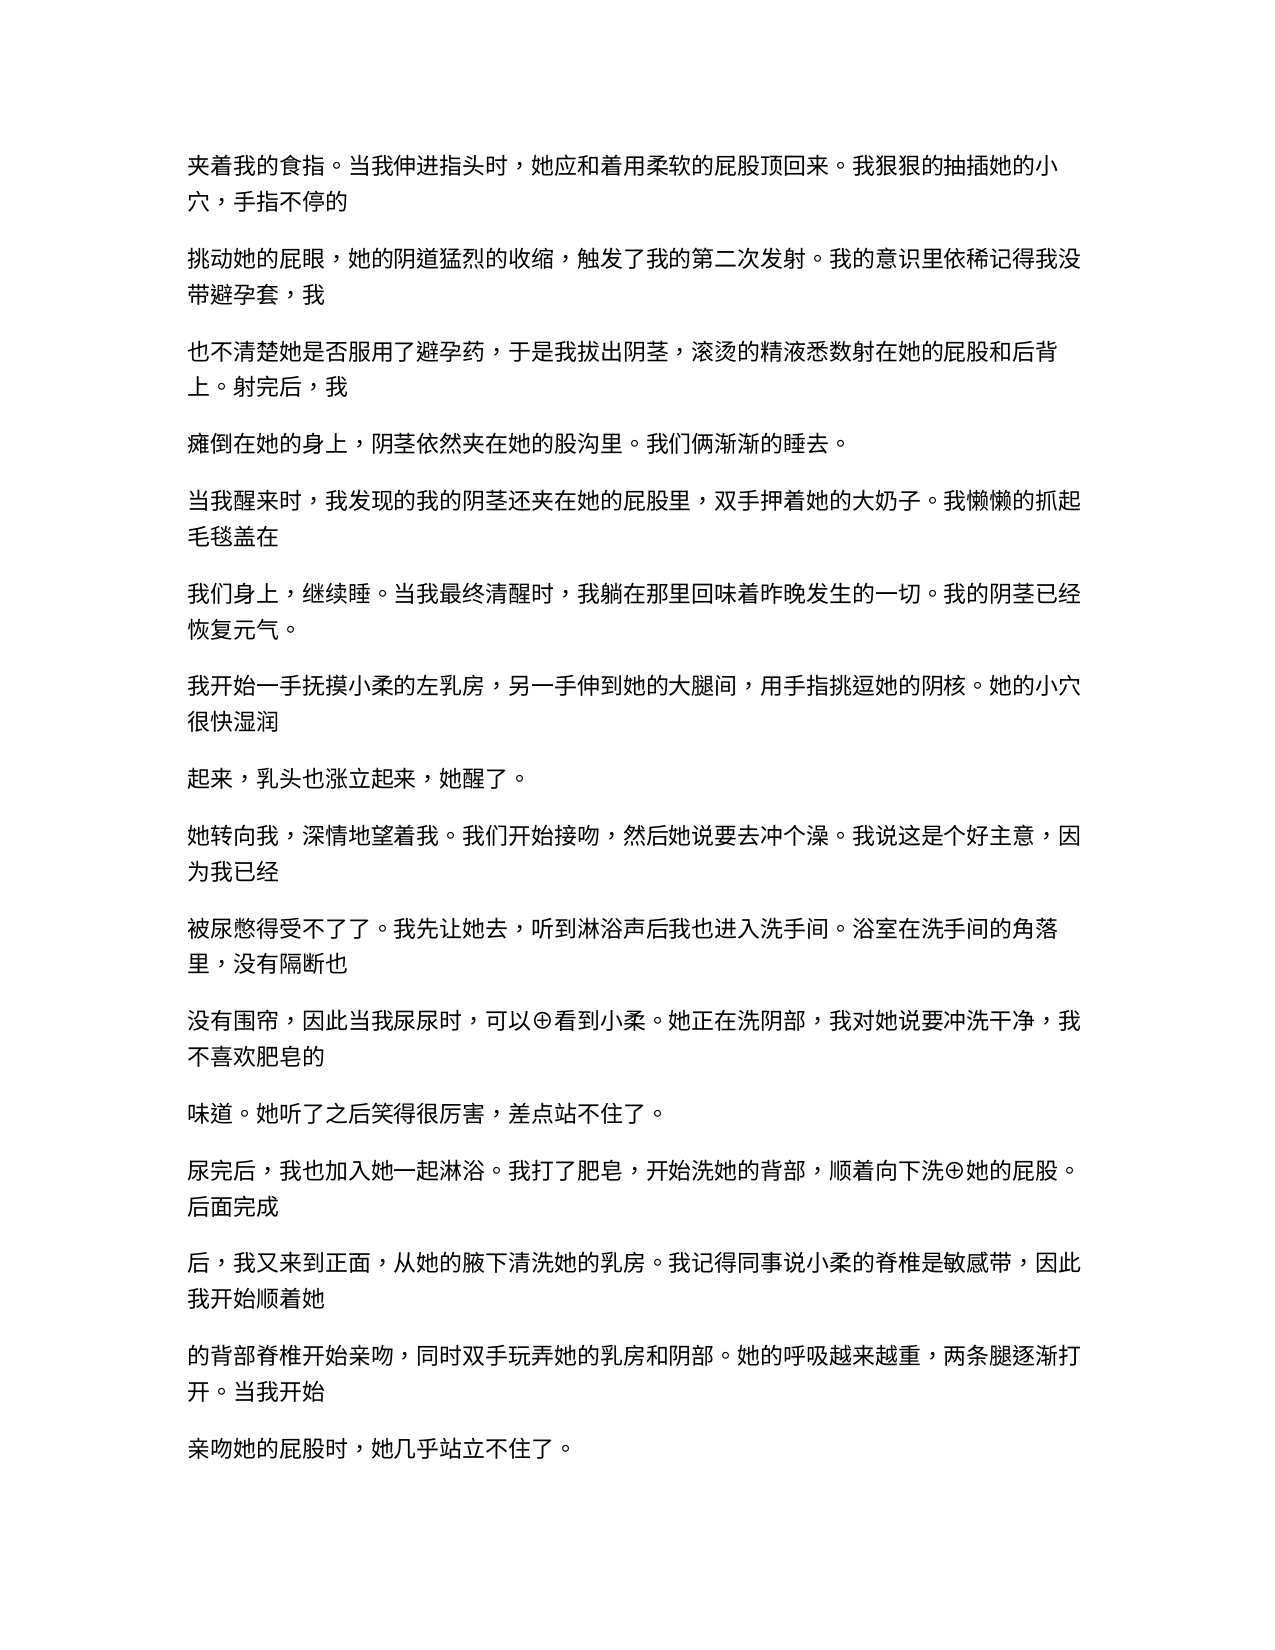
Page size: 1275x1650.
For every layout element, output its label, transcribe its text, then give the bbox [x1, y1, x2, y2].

text 我们身上，继续睡。当我最终清醒时，我躺在那里回味着昨晚发生的一切。我的阴茎已经恢复元气。 [187, 578, 1087, 645]
text 后，我又来到正面，从她的腋下清洗她的乳房。我记得同事说小柔的脊椎是敏感带，因此我开始顺着她 [187, 1247, 1087, 1314]
text 的背部脊椎开始亲吻，同时双手玩弄她的乳房和阴部。她的呼吸越来越重，两条腿逐渐打开。当我开始 [187, 1340, 1087, 1407]
text 起来，乳头也涨立起来，她醒了。 [187, 763, 1087, 794]
text 挑动她的屁眼，她的阴道猛烈的收缩，触发了我的第二次发射。我的意识里依稀记得我没带避孕套，我 [187, 243, 1087, 310]
text 亲吻她的屁股时，她几乎站立不住了。 [187, 1433, 1087, 1464]
text 瘫倒在她的身上，阴茎依然夹在她的股沟里。我们俩渐渐的睡去。 [187, 428, 1087, 459]
text 尿完后，我也加入她一起淋浴。我打了肥皂，开始洗她的背部，顺着向下洗⊕她的屁股。后面完成 [187, 1155, 1087, 1222]
text 没有围帘，因此当我尿尿时，可以⊕看到小柔。她正在洗阴部，我对她说要冲洗干净，我不喜欢肥皂的 [187, 1005, 1087, 1072]
text 她转向我，深情地望着我。我们开始接吻，然后她说要去冲个澡。我说这是个好主意，因为我已经 [187, 820, 1087, 887]
text 被尿憋得受不了了。我先让她去，听到淋浴声后我也进入洗手间。浴室在洗手间的角落里，没有隔断也 [187, 912, 1087, 980]
text 味道。她听了之后笑得很厉害，差点站不住了。 [187, 1098, 1087, 1129]
text 也不清楚她是否服用了避孕药，于是我拔出阴茎，滚烫的精液悉数射在她的屁股和后背上。射完后，我 [187, 335, 1087, 403]
text 我开始一手抚摸小柔的左乳房，另一手伸到她的大腿间，用手指挑逗她的阴核。她的小穴很快湿润 [187, 670, 1087, 737]
text 夹着我的食指。当我伸进指头时，她应和着用柔软的屁股顶回来。我狠狠的抽插她的小穴，手指不停的 [187, 150, 1087, 217]
text 当我醒来时，我发现的我的阴茎还夹在她的屁股里，双手押着她的大奶子。我懒懒的抓起毛毯盖在 [187, 485, 1087, 552]
